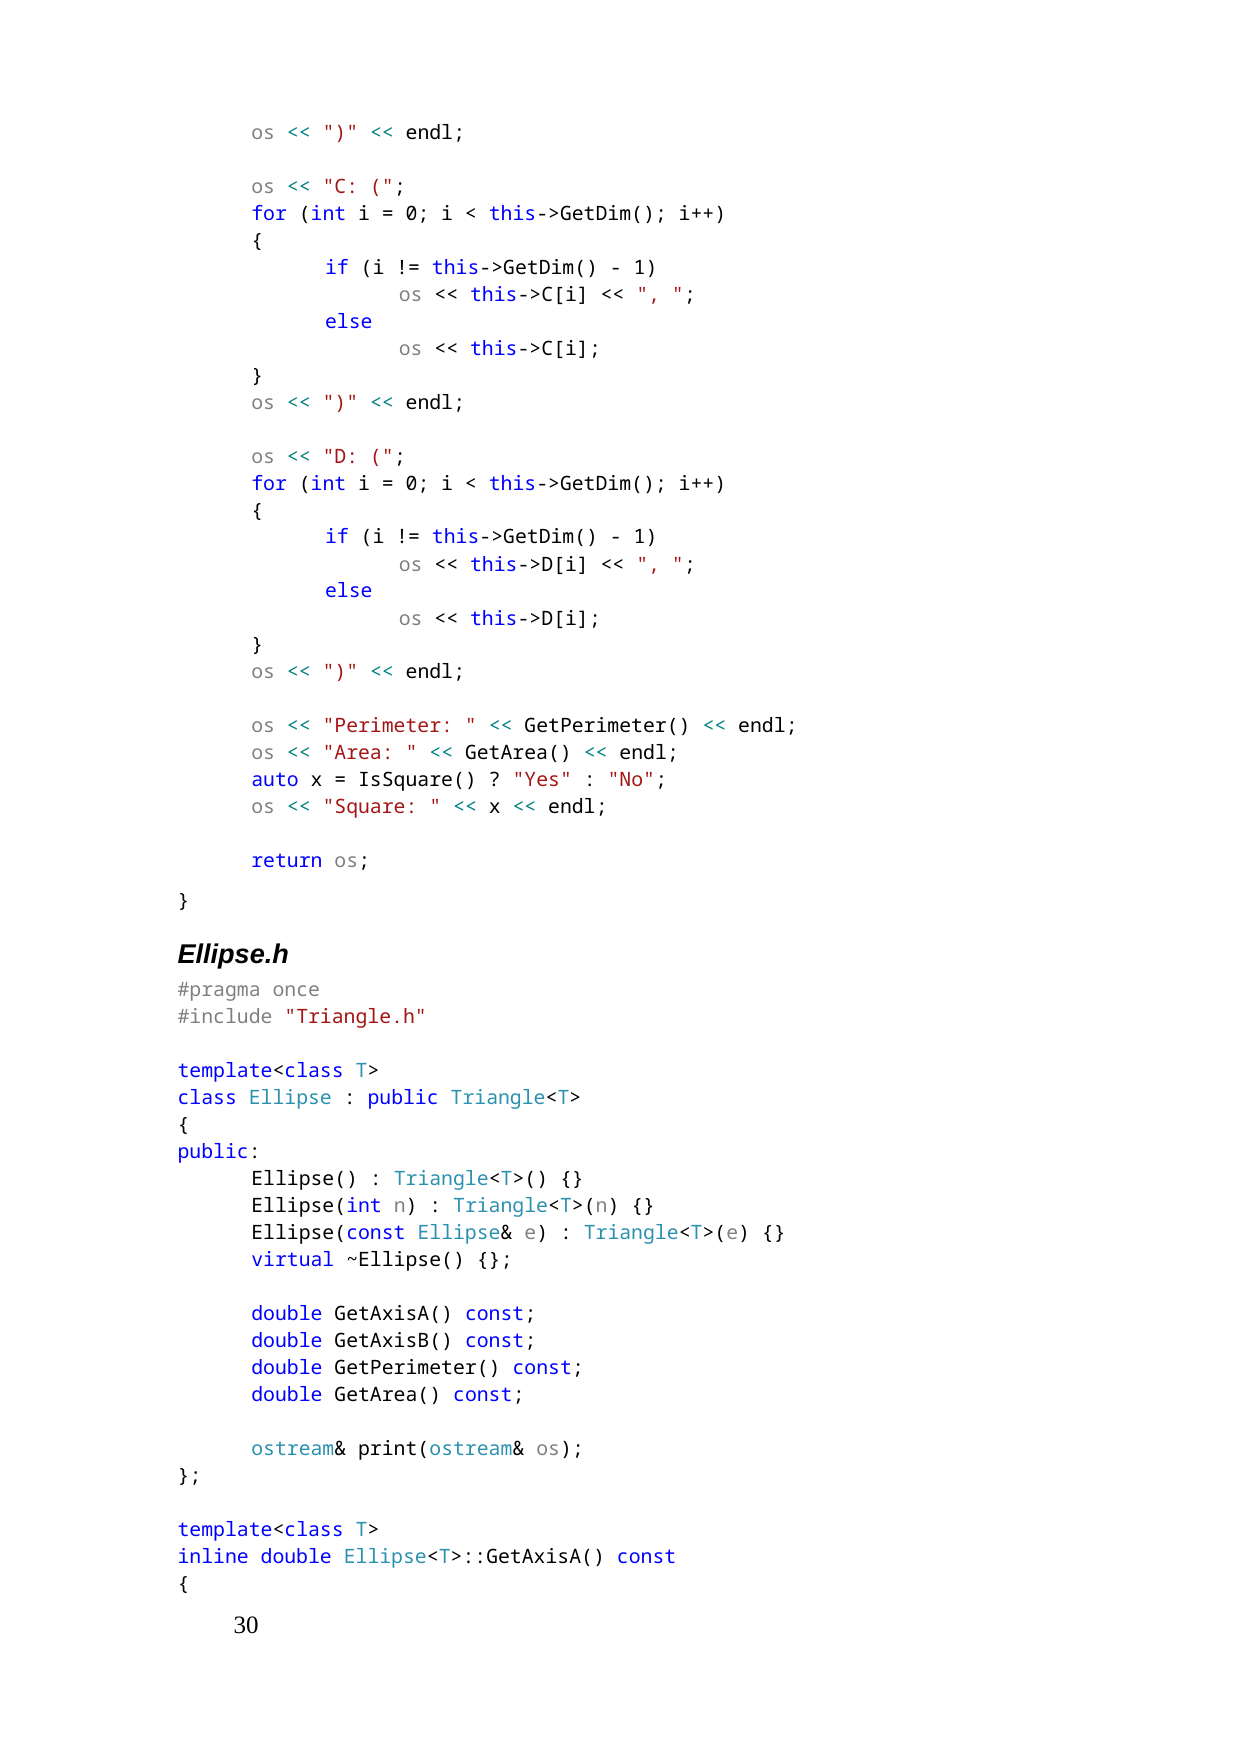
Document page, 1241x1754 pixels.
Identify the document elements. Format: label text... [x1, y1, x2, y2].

text os << ")" << endl; [177, 388, 1152, 415]
text return os; [177, 847, 1152, 873]
text template<class T> [177, 1515, 1152, 1542]
text if (i != this->GetDim() - 1) [177, 523, 1152, 550]
text { [177, 496, 1152, 523]
text os << "Square: " << x << endl; [177, 793, 1152, 819]
text ostream& print(ostream& os); [177, 1434, 1152, 1461]
text }; [177, 1461, 1152, 1488]
text os << ")" << endl; [177, 118, 1152, 145]
text double GetAxisB() const; [177, 1326, 1152, 1353]
text for (int i = 0; i < this->GetDim(); i++) [177, 469, 1152, 496]
text } [177, 361, 1152, 388]
text os << this->D[i] << ", "; [177, 550, 1152, 577]
text #include "Triangle.h" [177, 1002, 1152, 1029]
text else [177, 577, 1152, 604]
text os << this->C[i] << ", "; [177, 280, 1152, 307]
text Ellipse(int n) : Triangle<T>(n) {} [177, 1191, 1152, 1218]
text double GetPerimeter() const; [177, 1353, 1152, 1380]
text auto x = IsSquare() ? "Yes" : "No"; [177, 766, 1152, 793]
text class Ellipse : public Triangle<T> [177, 1083, 1152, 1110]
text if (i != this->GetDim() - 1) [177, 253, 1152, 280]
text inline double Ellipse<T>::GetAxisA() const [177, 1542, 1152, 1569]
text os << this->C[i]; [177, 334, 1152, 361]
text os << "D: ("; [177, 442, 1152, 469]
text Ellipse() : Triangle<T>() {} [177, 1164, 1152, 1191]
text os << ")" << endl; [177, 658, 1152, 685]
text Ellipse(const Ellipse& e) : Triangle<T>(e) {} [177, 1218, 1152, 1245]
subtitle Ellipse.h [177, 938, 1152, 969]
text } [177, 886, 1152, 913]
text else [177, 307, 1152, 334]
text os << this->D[i]; [177, 604, 1152, 631]
text { [177, 226, 1152, 253]
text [177, 199, 1152, 226]
text } [177, 631, 1152, 658]
text os << "Perimeter: " << GetPerimeter() << endl; [177, 712, 1152, 739]
text double GetAxisA() const; [177, 1299, 1152, 1326]
text public: [177, 1137, 1152, 1164]
text template<class T> [177, 1056, 1152, 1083]
text virtual ~Ellipse() {}; [177, 1245, 1152, 1272]
text #pragma once [177, 976, 1152, 1002]
text { [177, 1110, 1152, 1137]
text os << "C: ("; [177, 172, 1152, 199]
text os << "Area: " << GetArea() << endl; [177, 739, 1152, 766]
text { [177, 1569, 1152, 1596]
text double GetArea() const; [177, 1380, 1152, 1407]
